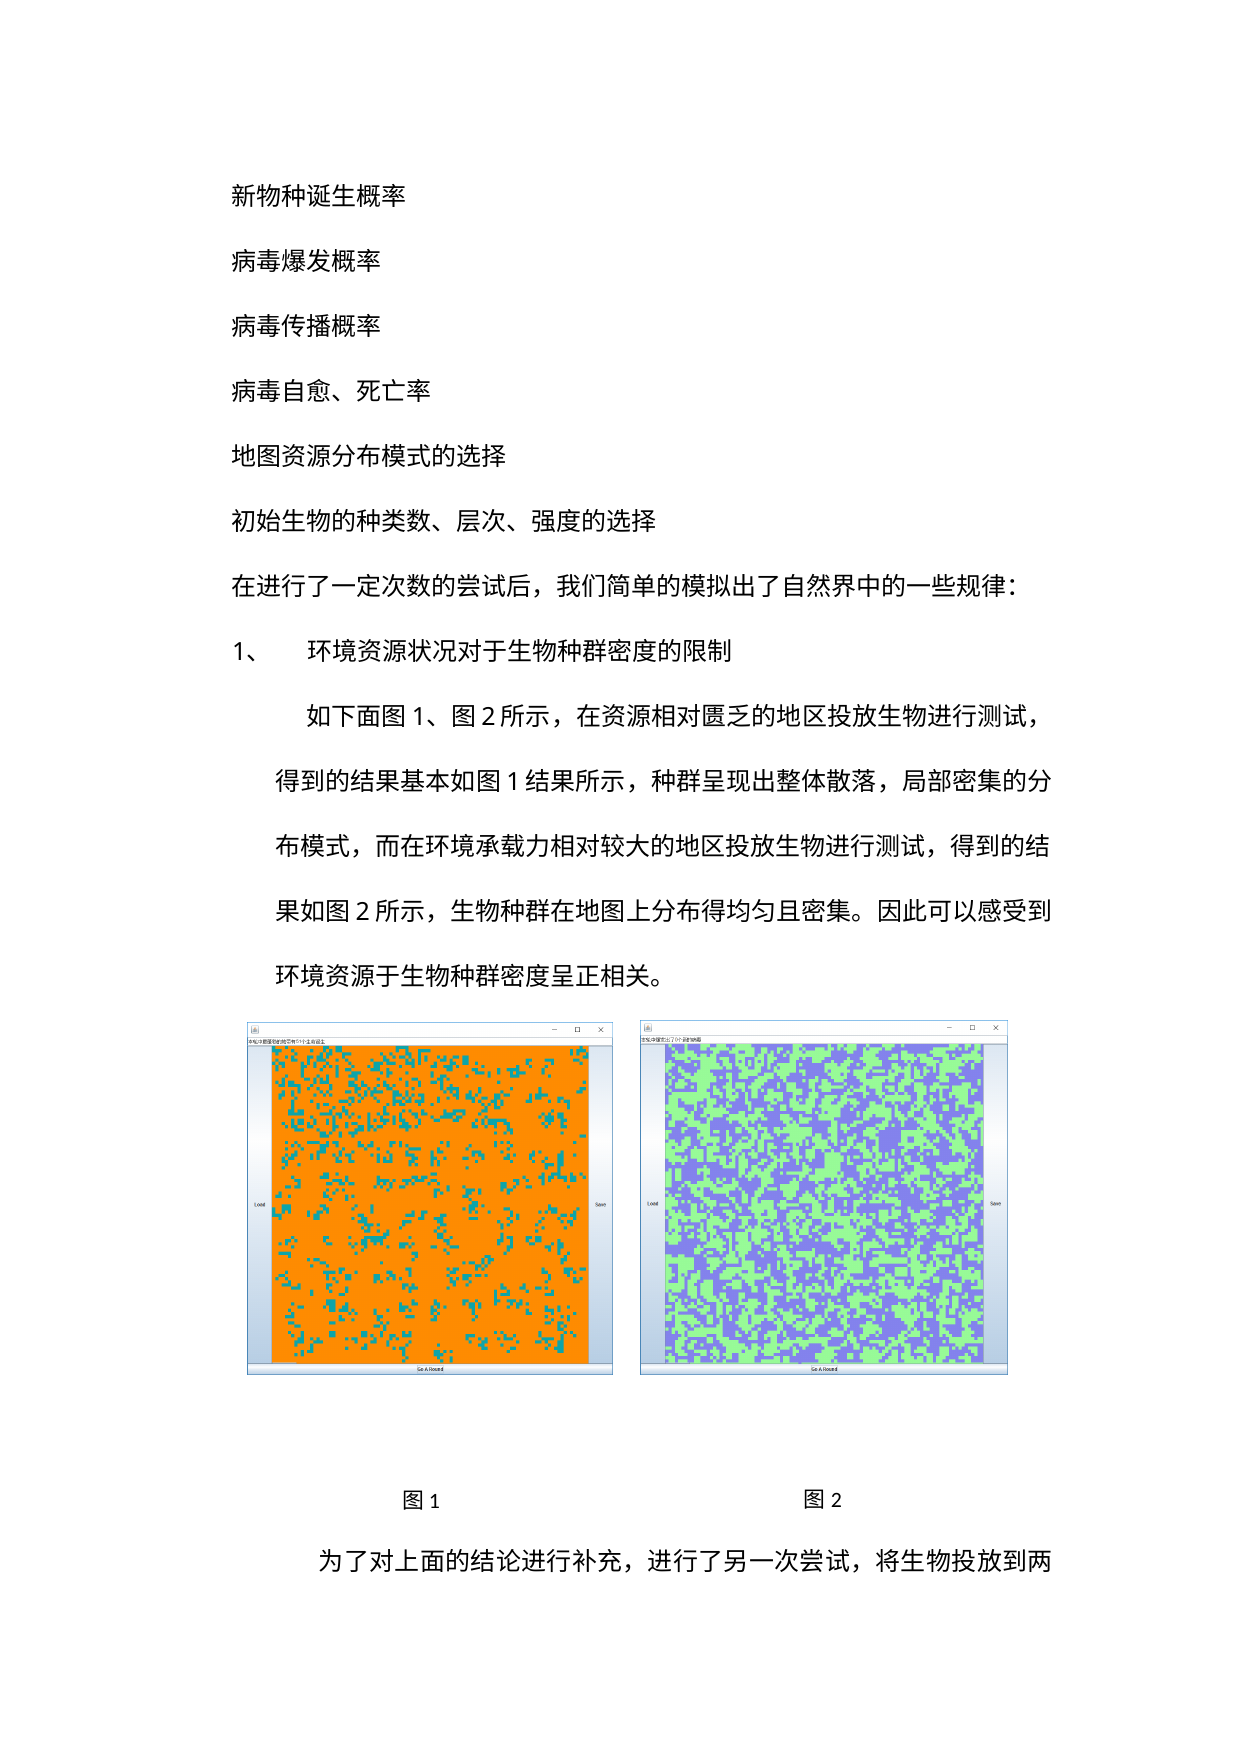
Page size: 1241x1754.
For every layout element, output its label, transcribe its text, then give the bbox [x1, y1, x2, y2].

text 初始生物的种类数、层次、强度的选择 [187, 487, 1053, 552]
picture [247, 1022, 613, 1375]
text 在进行了一定次数的尝试后，我们简单的模拟出了自然界中的一些规律： [187, 552, 1053, 617]
text 新物种诞生概率 [187, 162, 1053, 227]
text 地图资源分布模式的选择 [187, 422, 1053, 487]
text 病毒传播概率 [187, 292, 1053, 357]
text 病毒自愈、死亡率 [187, 357, 1053, 422]
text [275, 1527, 1053, 1592]
text 如下面图1、图2所示，在资源相对匮乏的地区投放生物进行测试，得到的结果基本如图1结果所示，种群呈现出整体散落，局部密集的分布模式，而在环境承载力相对较大的地区投放生物进行测试，得到的结果如图2所示，生物种群在地图上分布得均匀且密集。因此可以感受到环境资源于生物种群密度呈正相关。 [275, 682, 1053, 1007]
text 病毒爆发概率 [187, 227, 1053, 292]
list 环境资源状况对于生物种群密度的限制 [232, 617, 1053, 682]
picture [640, 1020, 1008, 1375]
